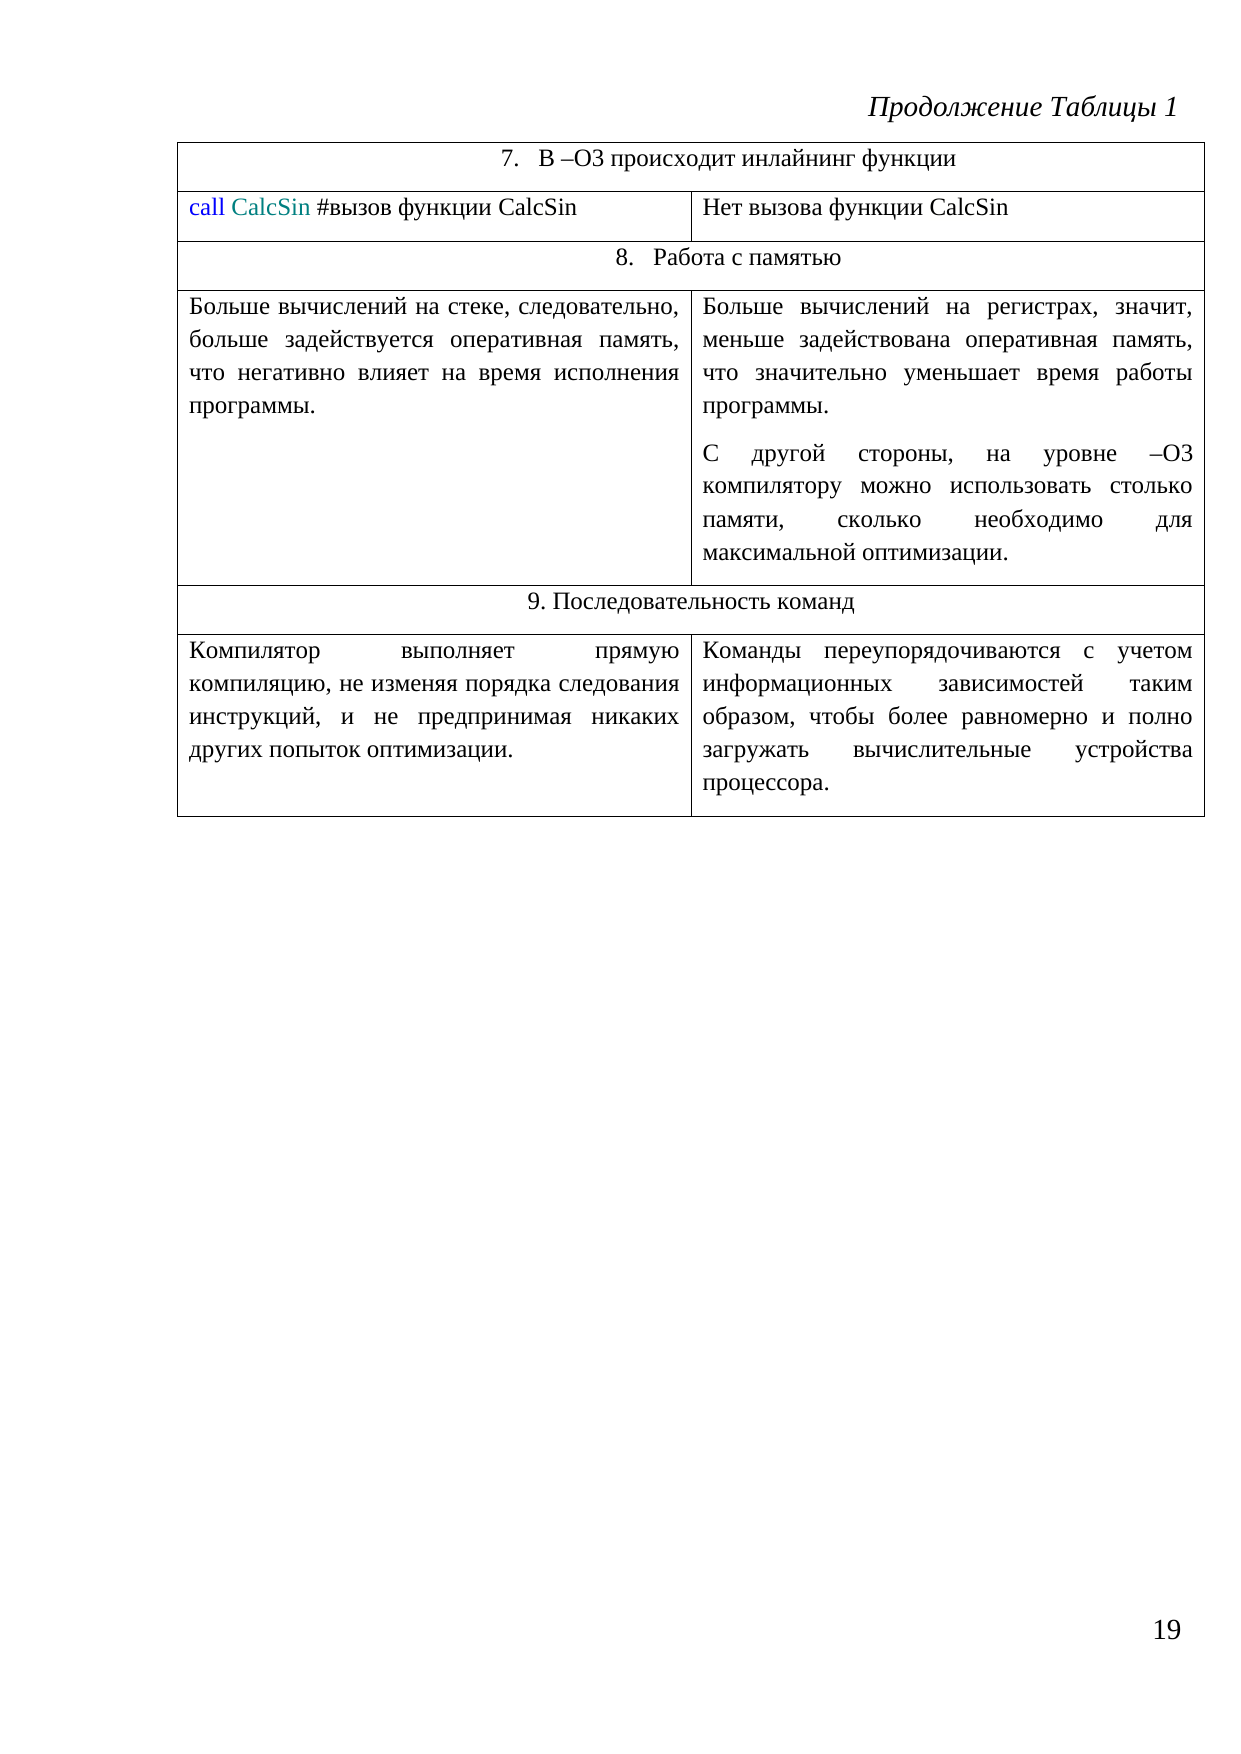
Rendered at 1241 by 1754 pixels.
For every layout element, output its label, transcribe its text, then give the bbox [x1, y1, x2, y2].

table_cell Работа с памятью [178, 242, 1204, 290]
table_cell Нет вызова функции CalcSin [692, 192, 1204, 241]
table_cell call CalcSin #вызов функции CalcSin [178, 192, 691, 241]
table_cell Больше вычислений на стеке, следовательно, больше задействуется оперативная память, что негативно влияет на время исполнения программы. [178, 291, 691, 585]
table_cell Компилятор выполняет прямую компиляцию, не изменяя порядка следования инструкций, и не предпринимая никаких других попыток оптимизации. [178, 635, 691, 816]
table_header В –O3 происходит инлайнинг функции [178, 143, 1204, 191]
table_cell Команды переупорядочиваются с учетом информационных зависимостей таким образом, чтобы более равномерно и полно загружать вычислительные устройства процессора. [692, 635, 1204, 816]
text Продолжение Таблицы 1 [177, 89, 1181, 122]
table_cell 9. Последовательность команд [178, 586, 1204, 634]
table_cell Больше вычислений на регистрах, значит, меньше задействована оперативная память, что значительно уменьшает время работы программы. С другой стороны, на уровне –O3 компилятору можно использовать столько памяти, сколько необходимо для максимальной оптимизации. [692, 291, 1204, 585]
